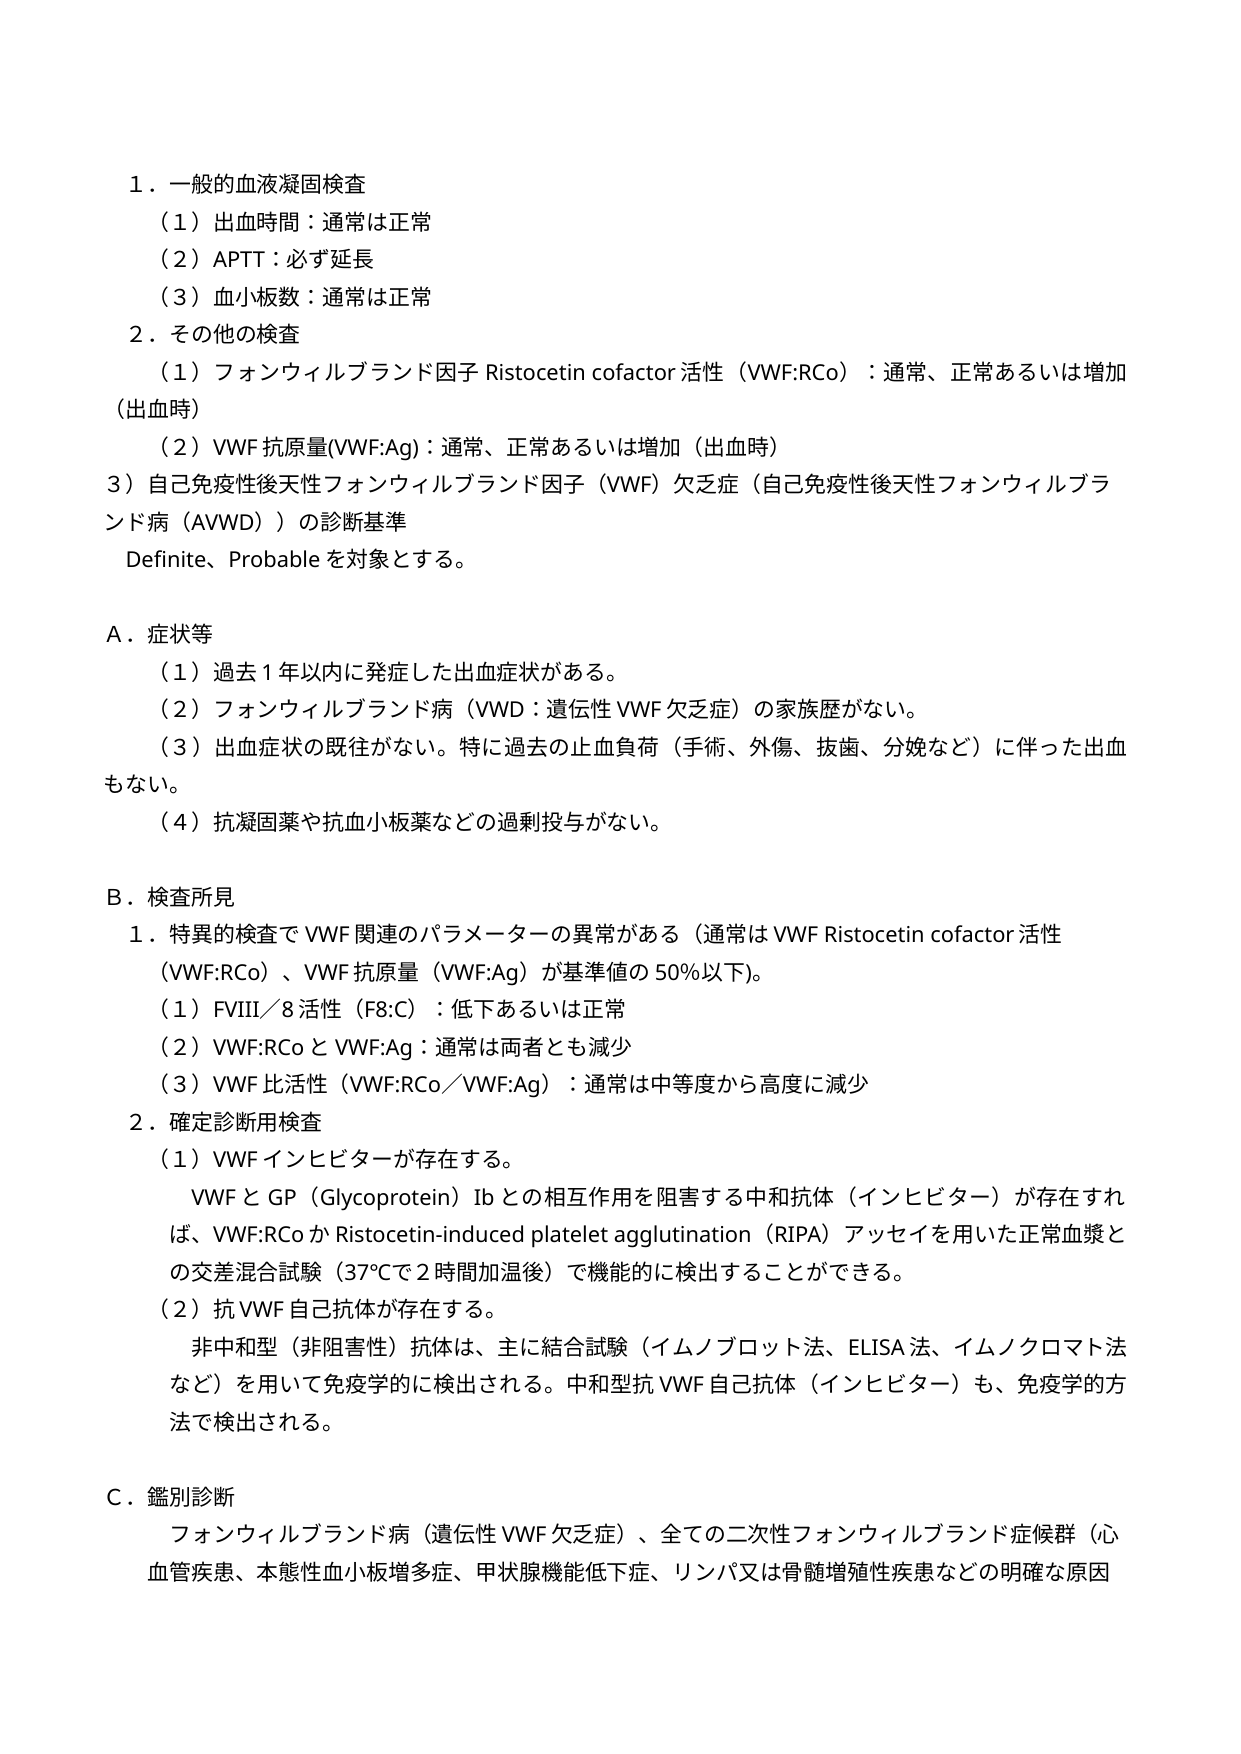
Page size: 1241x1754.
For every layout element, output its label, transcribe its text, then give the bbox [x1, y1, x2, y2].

text （１）過去1年以内に発症した出血症状がある。 [103, 652, 1128, 689]
text （３）血小板数：通常は正常 [147, 277, 1128, 314]
text ２．確定診断用検査 [103, 1102, 1128, 1139]
text （２）VWF抗原量(VWF:Ag)：通常、正常あるいは増加（出血時） [103, 427, 1128, 464]
text （２）フォンウィルブランド病（VWD：遺伝性VWF欠乏症）の家族歴がない。 [103, 689, 1128, 727]
text （２）APTT：必ず延長 [147, 239, 1128, 277]
text （１）VWFインヒビターが存在する。 [147, 1139, 1128, 1177]
text VWFとGP（Glycoprotein）Ibとの相互作用を阻害する中和抗体（インヒビター）が存在すれば、VWF:RCoかRistocetin-induced platelet agglutination（RIPA）アッセイを用いた正常血漿との交差混合試験（37℃で２時間加温後）で機能的に検出することができる。 [169, 1177, 1128, 1289]
text ３）自己免疫性後天性フォンウィルブランド因子（VWF）欠乏症（自己免疫性後天性フォンウィルブランド病（AVWD））の診断基準 [103, 464, 1128, 539]
text （１）FVIII／8活性（F8:C）：低下あるいは正常 [103, 989, 1128, 1027]
text １．一般的血液凝固検査 [125, 164, 1128, 202]
text Definite、Probableを対象とする。 [103, 539, 1128, 577]
text （４）抗凝固薬や抗血小板薬などの過剰投与がない。 [147, 802, 1128, 839]
text （２）VWF:RCoとVWF:Ag：通常は両者とも減少 [103, 1027, 1128, 1064]
text （２）抗VWF自己抗体が存在する。 [147, 1289, 1128, 1327]
text Ｃ．鑑別診断 [103, 1477, 1128, 1514]
text Ｂ．検査所見 [103, 877, 1128, 914]
text Ａ．症状等 [103, 614, 1128, 652]
text 非中和型（非阻害性）抗体は、主に結合試験（イムノブロット法、ELISA法、イムノクロマト法など）を用いて免疫学的に検出される。中和型抗VWF自己抗体（インヒビター）も、免疫学的方法で検出される。 [169, 1327, 1128, 1439]
text １．特異的検査でVWF関連のパラメーターの異常がある（通常はVWF Ristocetin cofactor活性（VWF:RCo）、VWF抗原量（VWF:Ag）が基準値の50％以下)。 [125, 914, 1128, 989]
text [147, 1514, 1128, 1589]
text （３）出血症状の既往がない。特に過去の止血負荷（手術、外傷、抜歯、分娩など）に伴った出血もない。 [103, 727, 1128, 802]
text ２．その他の検査 [103, 314, 1128, 352]
text （１）フォンウィルブランド因子Ristocetin cofactor活性（VWF:RCo）：通常、正常あるいは増加（出血時） [103, 352, 1128, 427]
text （１）出血時間：通常は正常 [147, 202, 1128, 239]
text （３）VWF比活性（VWF:RCo／VWF:Ag）：通常は中等度から高度に減少 [103, 1064, 1128, 1102]
